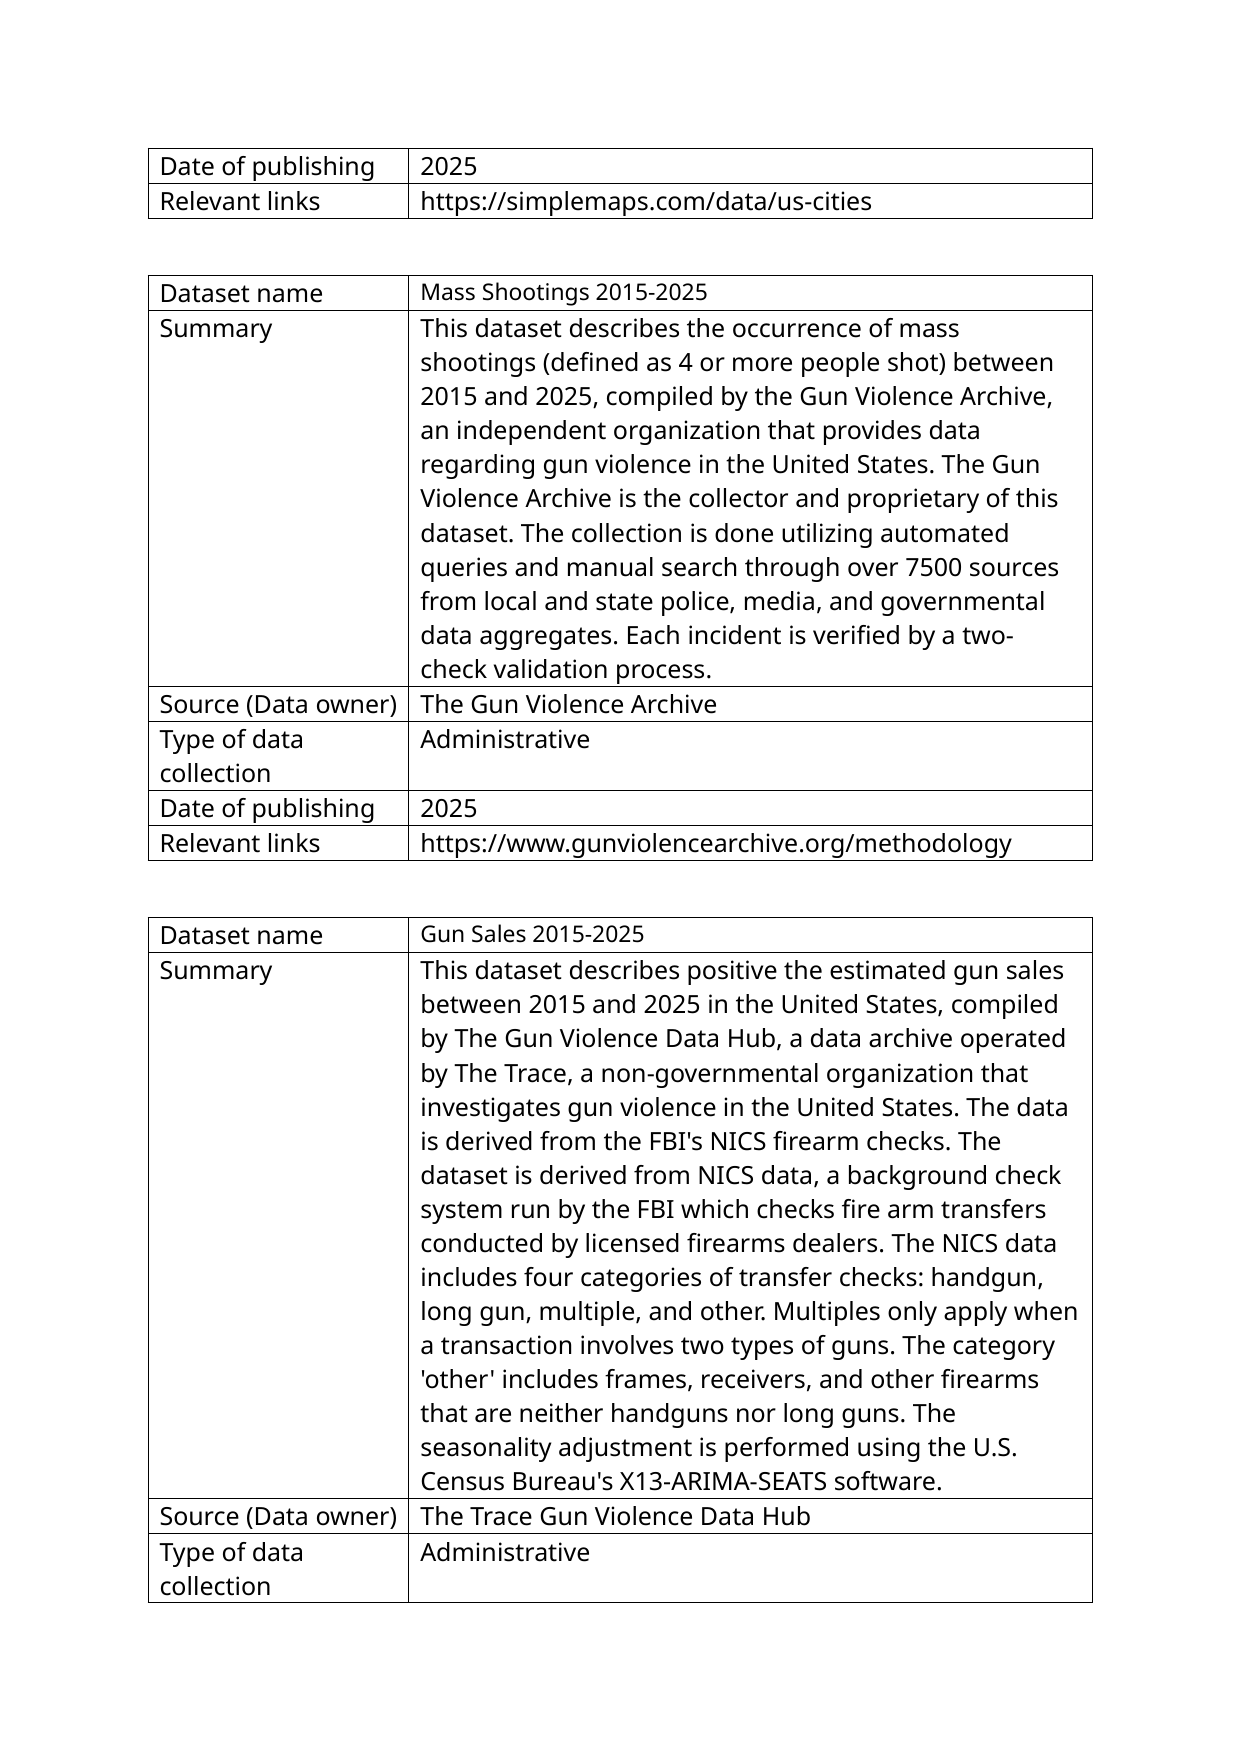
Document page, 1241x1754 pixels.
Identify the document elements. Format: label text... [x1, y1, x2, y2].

table_cell Type of data collection [149, 722, 408, 790]
table_cell Source (Data owner) [149, 1499, 408, 1533]
table_cell Summary [149, 311, 408, 686]
table_cell https://www.gunviolencearchive.org/methodology [409, 826, 1092, 860]
table_cell Summary [149, 953, 408, 1498]
table_header Gun Sales 2015-2025 [409, 918, 1092, 952]
table_cell Administrative [409, 1534, 1092, 1602]
table_cell 2025 [409, 149, 1092, 183]
table_cell Date of publishing [149, 791, 408, 825]
table_cell This dataset describes the occurrence of mass shootings (defined as 4 or more people shot) between 2015 and 2025, compiled by the Gun Violence Archive, an independent organization that provides data regarding gun violence in the United States. The Gun Violence Archive is the collector and proprietary of this dataset. The collection is done utilizing automated queries and manual search through over 7500 sources from local and state police, media, and governmental data aggregates. Each incident is verified by a two-check validation process. [409, 311, 1092, 686]
table_cell The Gun Violence Archive [409, 687, 1092, 721]
table_cell This dataset describes positive the estimated gun sales between 2015 and 2025 in the United States, compiled by The Gun Violence Data Hub, a data archive operated by The Trace, a non-governmental organization that investigates gun violence in the United States. The data is derived from the FBI's NICS firearm checks. The dataset is derived from NICS data, a background check system run by the FBI which checks fire arm transfers conducted by licensed firearms dealers. The NICS data includes four categories of transfer checks: handgun, long gun, multiple, and other. Multiples only apply when a transaction involves two types of guns. The category 'other' includes frames, receivers, and other firearms that are neither handguns nor long guns. The seasonality adjustment is performed using the U.S. Census Bureau's X13-ARIMA-SEATS software. [409, 953, 1092, 1498]
table_cell https://simplemaps.com/data/us-cities [409, 184, 1092, 218]
table_cell Administrative [409, 722, 1092, 790]
table_header Dataset name [149, 918, 408, 952]
table_header Dataset name [149, 276, 408, 310]
table_header Mass Shootings 2015-2025 [409, 276, 1092, 310]
table_cell The Trace Gun Violence Data Hub [409, 1499, 1092, 1533]
table_cell Source (Data owner) [149, 687, 408, 721]
table_cell Relevant links [149, 184, 408, 218]
table_cell Relevant links [149, 826, 408, 860]
table_cell Date of publishing [149, 149, 408, 183]
table_cell Type of data collection [149, 1534, 408, 1602]
table_cell 2025 [409, 791, 1092, 825]
